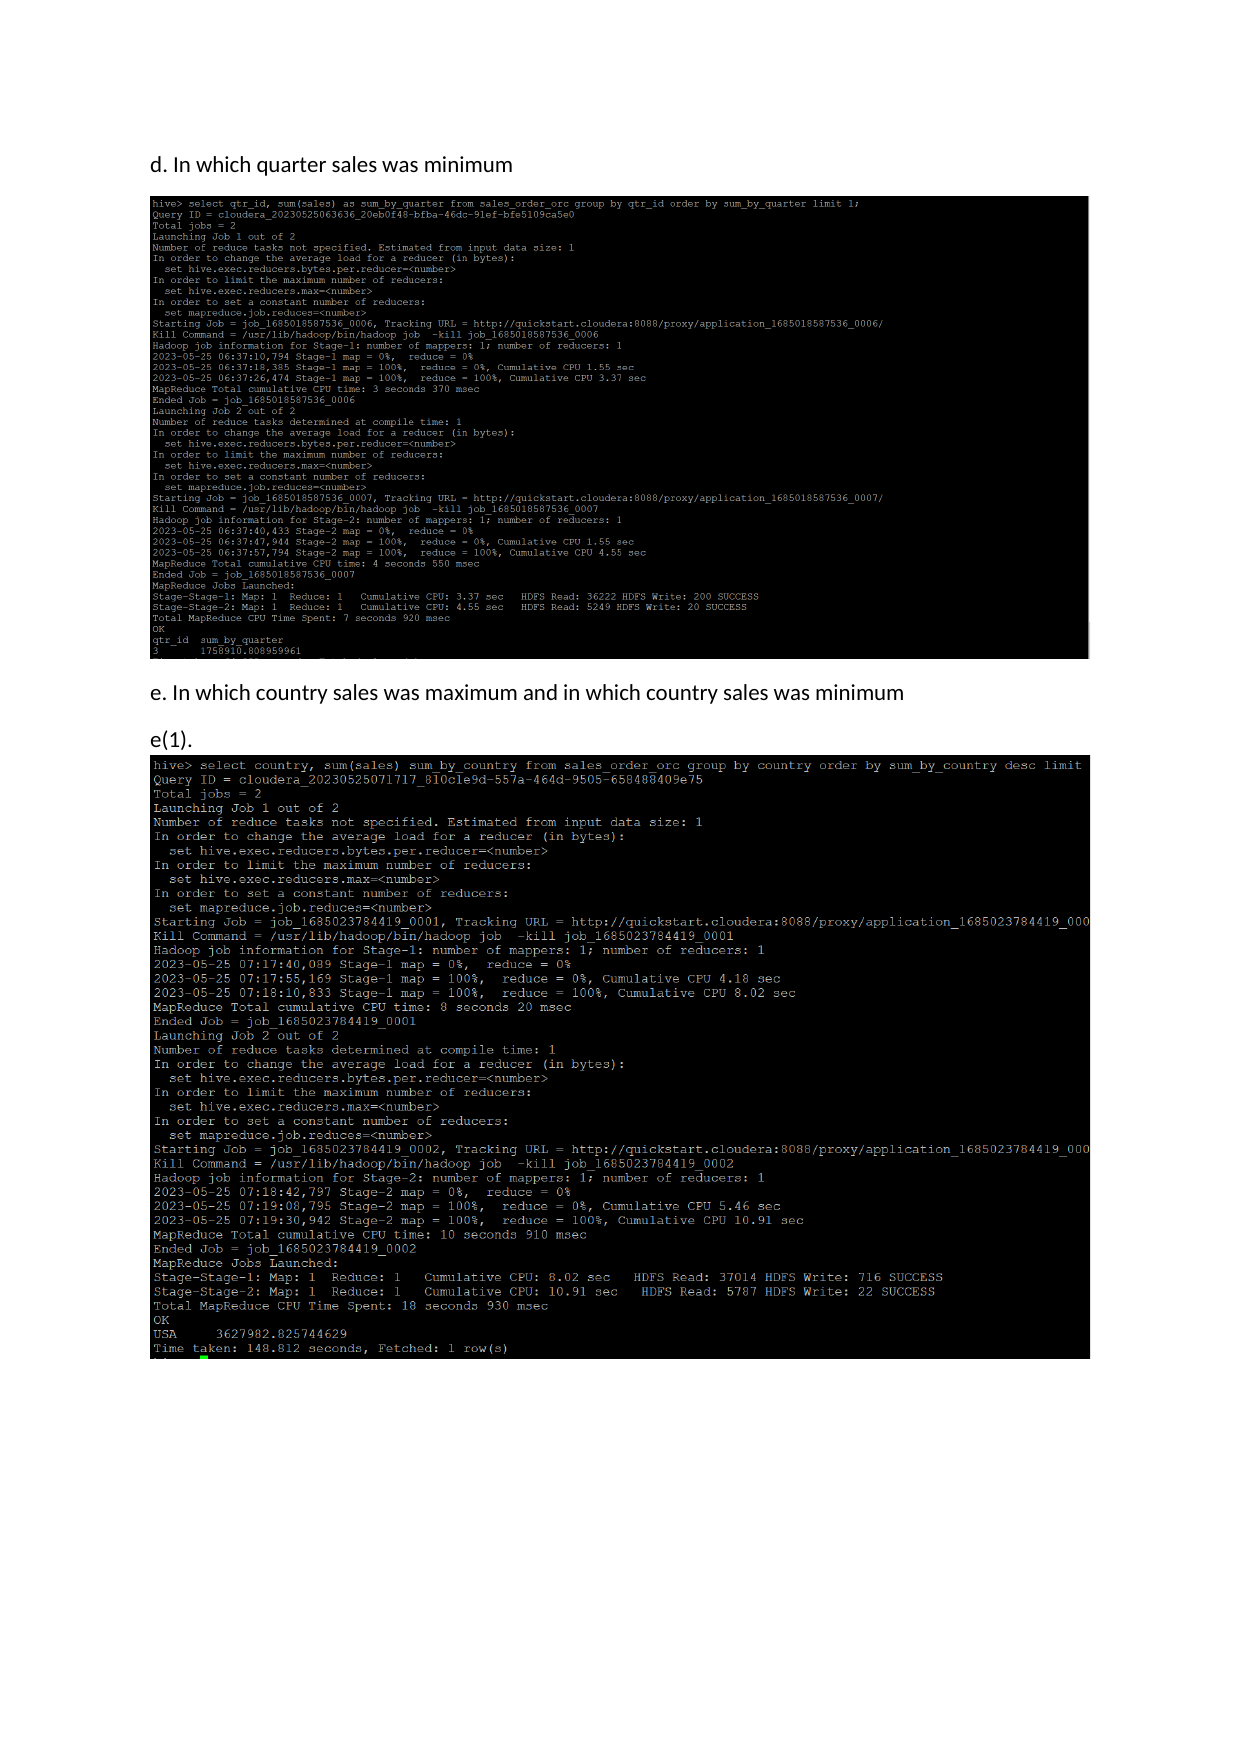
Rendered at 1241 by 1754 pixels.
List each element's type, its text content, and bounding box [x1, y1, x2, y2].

text e. In which country sales was maximum and in which country sales was minimum [150, 678, 1090, 706]
text e(1). [150, 725, 1090, 755]
picture [150, 196, 1091, 659]
text d. In which quarter sales was minimum [150, 150, 1090, 178]
picture [150, 755, 1091, 1359]
